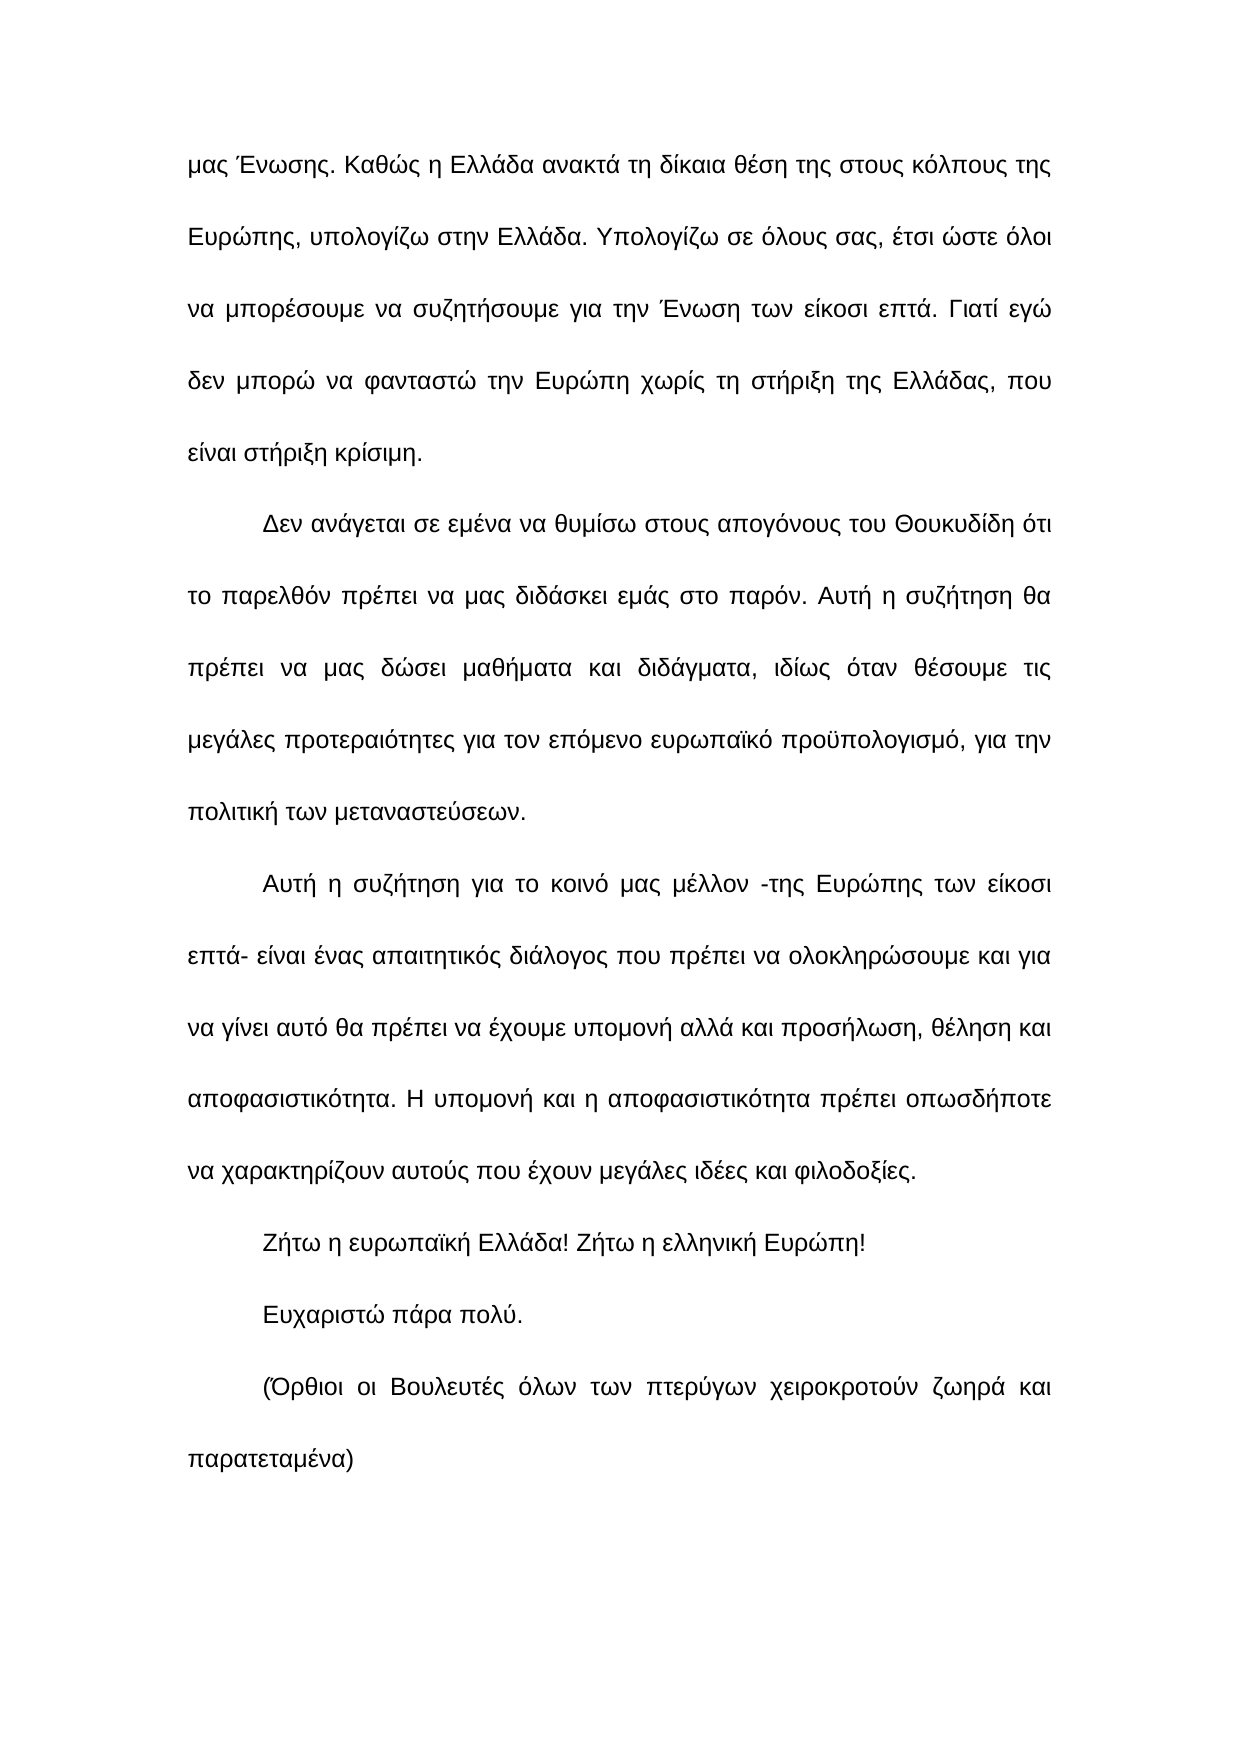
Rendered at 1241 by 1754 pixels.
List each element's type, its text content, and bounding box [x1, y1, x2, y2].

text Ζήτω η ευρωπαϊκή Ελλάδα! Ζήτω η ελληνική Ευρώπη! [187, 1228, 1053, 1257]
text Αυτή η συζήτηση για το κοινό μας μέλλον -της Ευρώπης των είκοσι επτά- είναι ένας απαιτητικός διάλογος που πρέπει να ολοκληρώσουμε και για να γίνει αυτό θα πρέπει να έχουμε υπομονή αλλά και προσήλωση, θέληση και αποφασιστικότητα. Η υπομονή και η αποφασιστικότητα πρέπει οπωσδήποτε να χαρακτηρίζουν αυτούς που έχουν μεγάλες ιδέες και φιλοδοξίες. [187, 869, 1053, 1185]
text Δεν ανάγεται σε εμένα να θυμίσω στους απογόνους του Θουκυδίδη ότι το παρελθόν πρέπει να μας διδάσκει εμάς στο παρόν. Αυτή η συζήτηση θα πρέπει να μας δώσει μαθήματα και διδάγματα, ιδίως όταν θέσουμε τις μεγάλες προτεραιότητες για τον επόμενο ευρωπαϊκό προϋπολογισμό, για την πολιτική των μεταναστεύσεων. [187, 509, 1053, 826]
text Ευχαριστώ πάρα πολύ. [187, 1300, 1053, 1329]
text (Όρθιοι οι Βουλευτές όλων των πτερύγων χειροκροτούν ζωηρά και παρατεταμένα) [187, 1372, 1053, 1472]
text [187, 150, 1053, 466]
